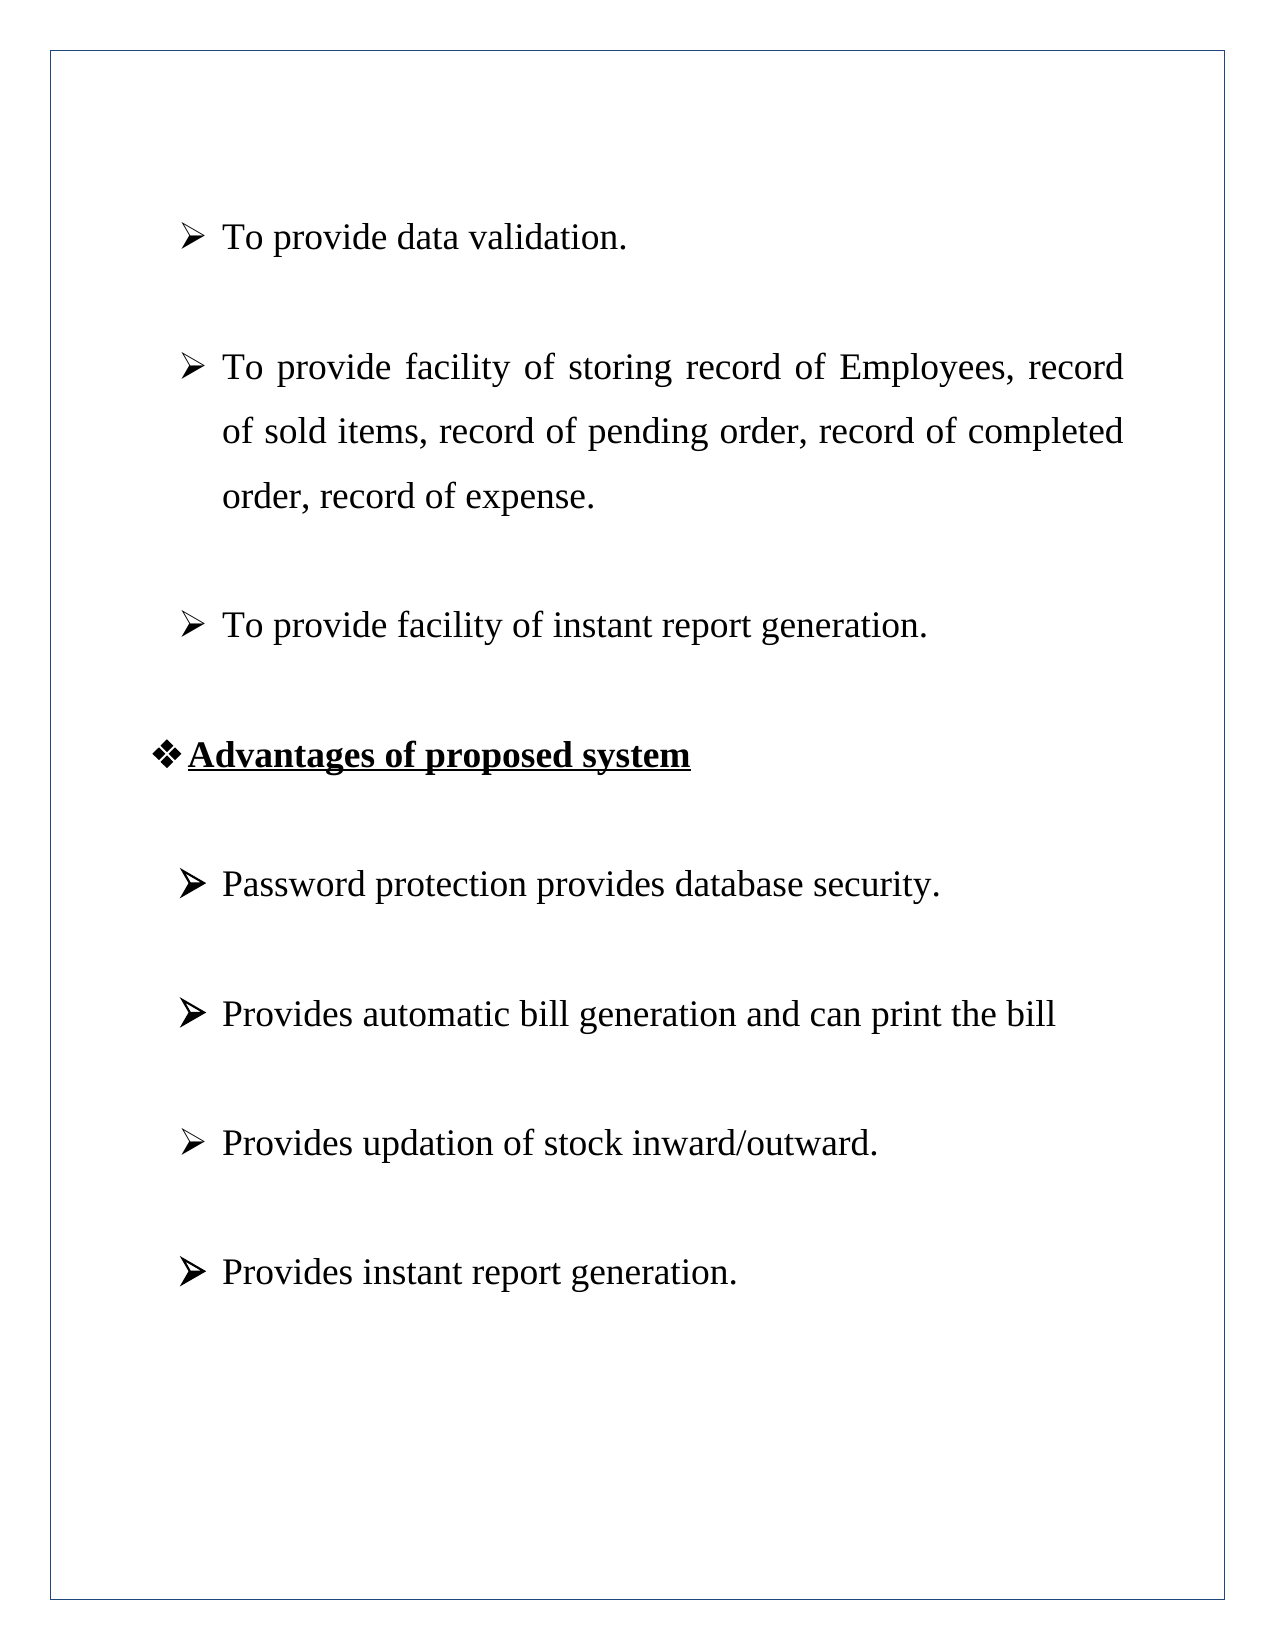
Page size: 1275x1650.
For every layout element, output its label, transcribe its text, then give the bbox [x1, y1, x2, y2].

list To provide data validation. [178, 215, 1125, 258]
list Provides automatic bill generation and can print the bill [178, 991, 1125, 1034]
list Password protection provides database security. [178, 862, 1125, 905]
list Provides instant report generation. [178, 1250, 1125, 1293]
list Advantages of proposed system [150, 732, 1125, 775]
list Provides updation of stock inward/outward. [178, 1120, 1125, 1163]
list To provide facility of instant report generation. [178, 603, 1125, 646]
list To provide facility of storing record of Employees, record of sold items, record of pending order, record of completed order, record of expense. [178, 344, 1125, 517]
